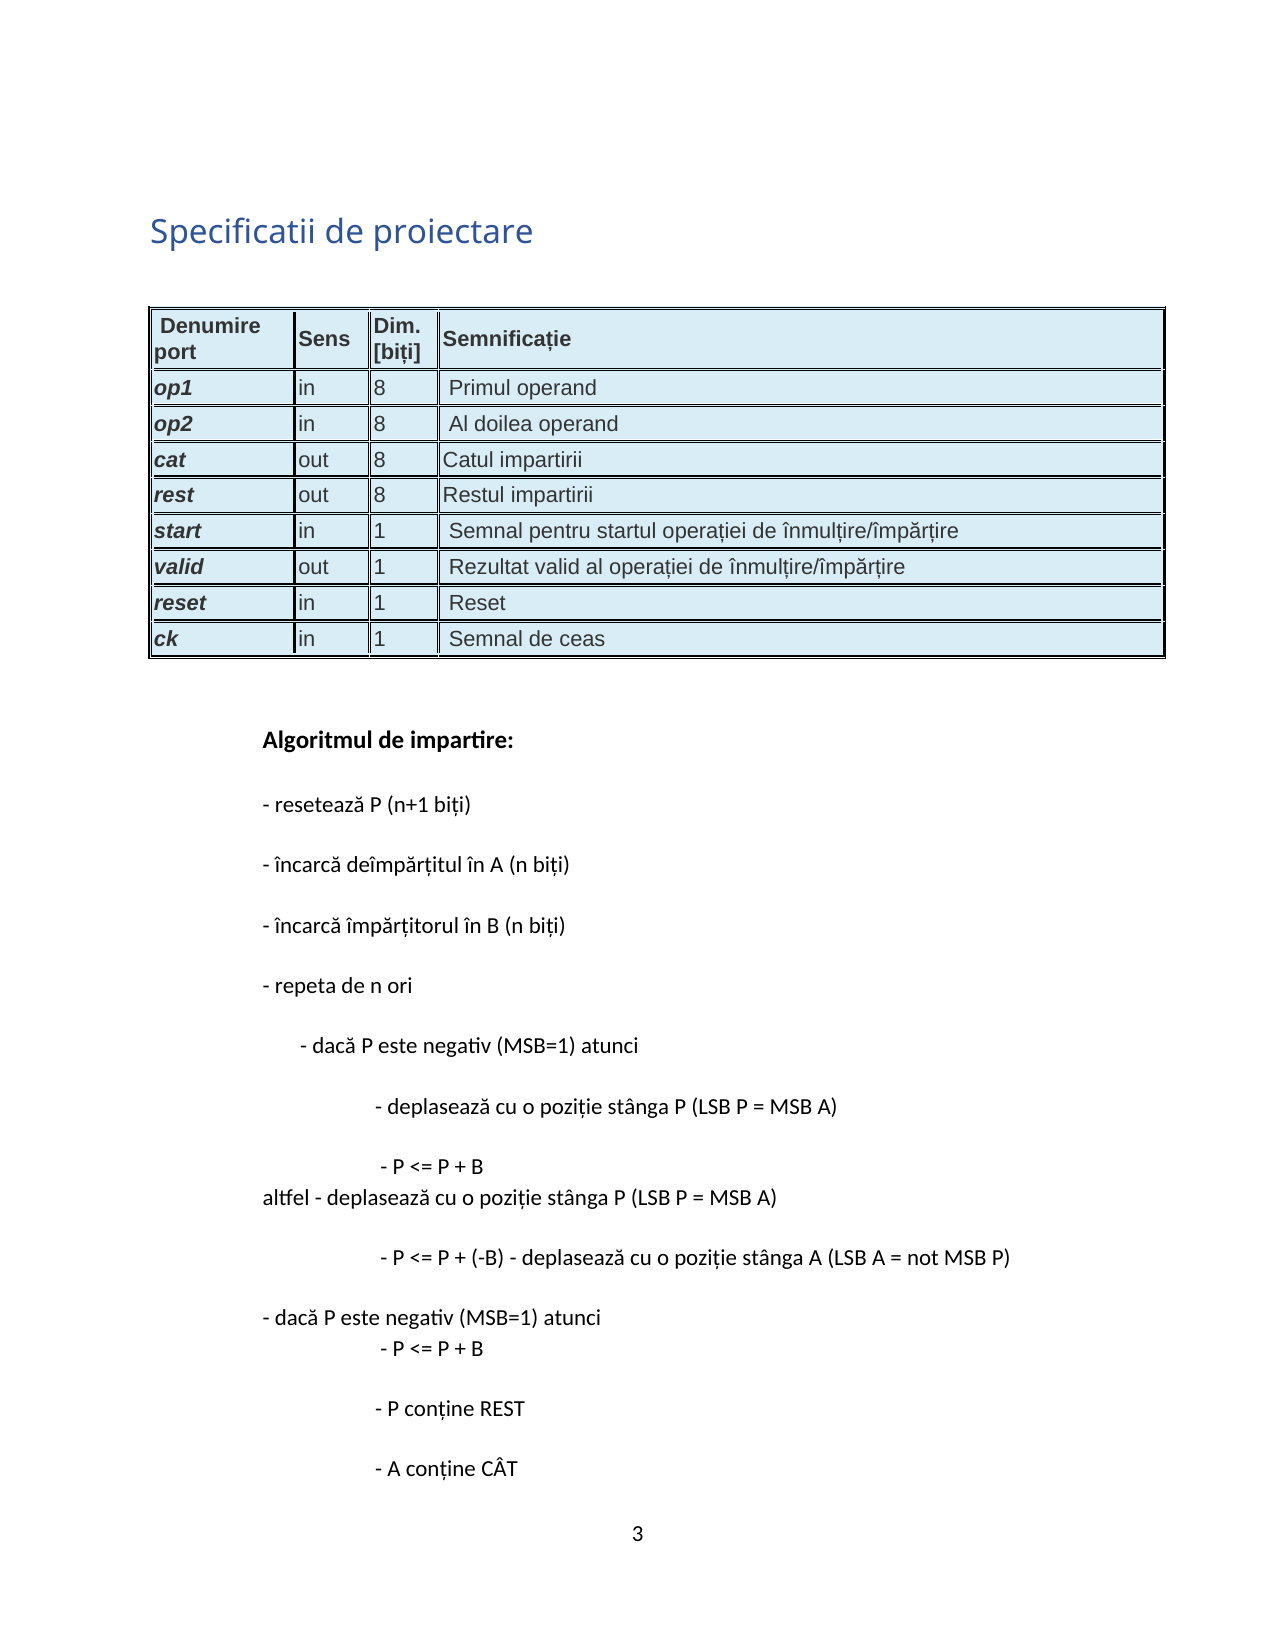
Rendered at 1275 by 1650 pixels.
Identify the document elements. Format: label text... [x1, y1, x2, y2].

table_cell 1 [370, 623, 439, 655]
list - A conține CÂT [300, 1454, 1125, 1483]
table_cell 1 [371, 551, 437, 583]
table_cell Reset [440, 583, 1164, 619]
table_cell Catul impartirii [440, 440, 1164, 475]
table_cell Primul operand [439, 368, 1164, 403]
table_cell ck [152, 619, 294, 655]
table_cell op1 [150, 368, 294, 403]
table_cell 8 [371, 479, 437, 511]
table_cell Al doilea operand [440, 404, 1164, 439]
table_cell 8 [371, 407, 437, 439]
list - încarcă împărțitorul în B (n biți) [262, 911, 1125, 939]
list - încarcă deîmpărțitul în A (n biți) [262, 850, 1125, 878]
table_cell start [152, 511, 293, 547]
table_header Sens [294, 310, 369, 368]
table_cell 8 [371, 443, 437, 475]
table_cell out [296, 551, 368, 583]
list - dacă P este negativ (MSB=1) atunci [262, 1032, 1125, 1060]
table_header Denumire port [152, 310, 294, 368]
list - P <= P + B [300, 1334, 1125, 1362]
table_cell cat [152, 440, 293, 475]
table_cell out [296, 443, 368, 475]
list - dacă P este negativ (MSB=1) atunci [262, 1303, 1125, 1332]
list - resetează P (n+1 biți) [262, 790, 1125, 818]
table_cell Restul impartirii [440, 475, 1164, 511]
table_cell 8 [371, 371, 437, 403]
subtitle Specificatii de proiectare [150, 208, 1125, 253]
table_cell out [296, 479, 368, 511]
table_cell rest [152, 475, 293, 511]
table_cell in [296, 515, 368, 547]
table_cell 1 [371, 587, 437, 619]
list - deplasează cu o poziție stânga P (LSB P = MSB A) [337, 1092, 1125, 1120]
table_cell reset [152, 583, 293, 619]
list - P conține REST [337, 1394, 1125, 1422]
table_cell Rezultat valid al operației de înmulțire/împărțire [440, 547, 1164, 583]
list altfel - deplasează cu o poziție stânga P (LSB P = MSB A) [262, 1183, 1125, 1211]
table_cell in [296, 587, 368, 619]
table_cell in [296, 371, 368, 403]
list Algoritmul de impartire: [262, 724, 1125, 755]
list - P <= P + B [300, 1152, 1125, 1181]
table_header Semnificație [439, 310, 1163, 368]
list - P <= P + (-B) - deplasează cu o poziție stânga A (LSB A = not MSB P) [337, 1243, 1125, 1271]
table_cell op2 [152, 404, 293, 439]
table_cell Semnal de ceas [439, 619, 1164, 655]
table_cell in [294, 623, 369, 655]
list - repeta de n ori [262, 971, 1125, 999]
table_header Dim. [biți] [370, 310, 439, 368]
table_cell valid [152, 547, 293, 583]
table_cell 1 [371, 515, 437, 547]
table_cell Semnal pentru startul operației de înmulțire/împărțire [440, 511, 1164, 547]
table_cell in [296, 407, 368, 439]
